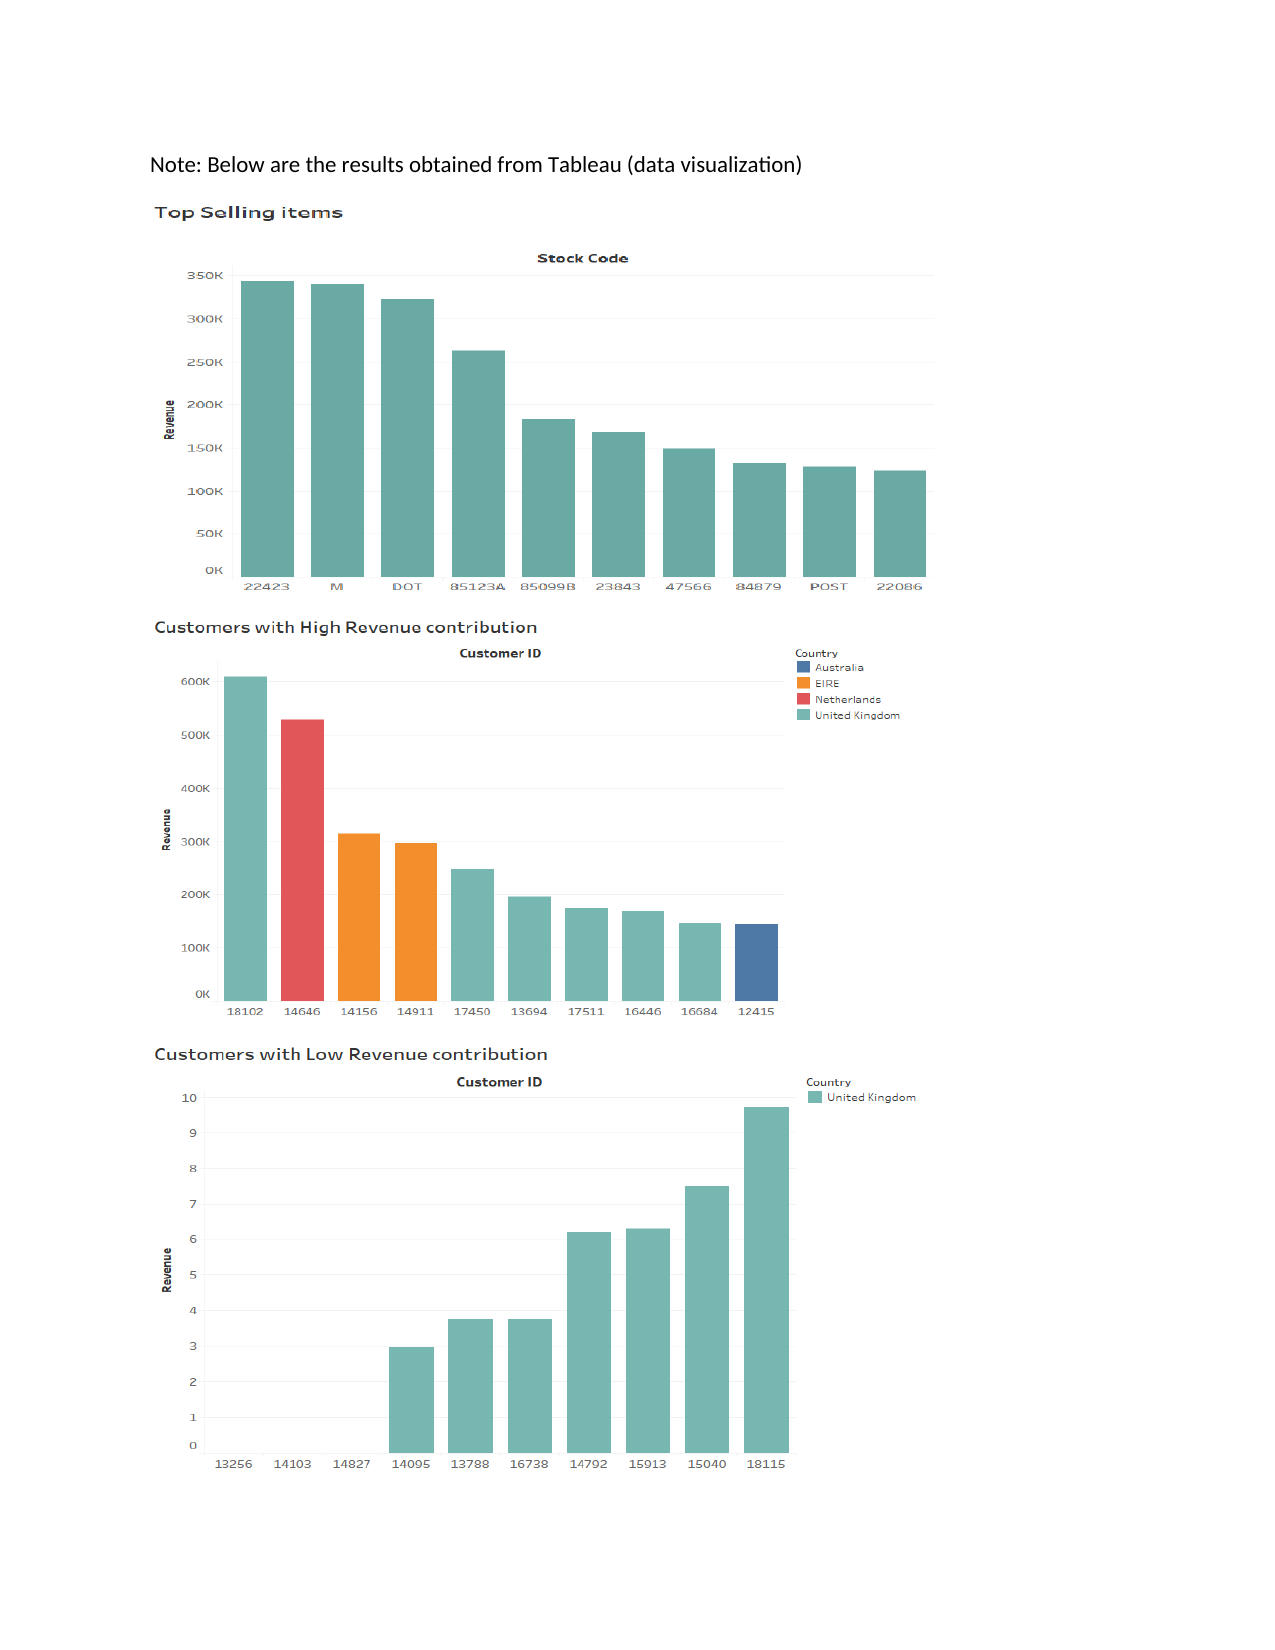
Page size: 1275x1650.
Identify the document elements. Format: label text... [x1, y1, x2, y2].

picture [150, 611, 926, 1018]
text Note: Below are the results obtained from Tableau (data visualization) [150, 150, 1125, 178]
picture [150, 1036, 943, 1471]
picture [150, 196, 935, 593]
